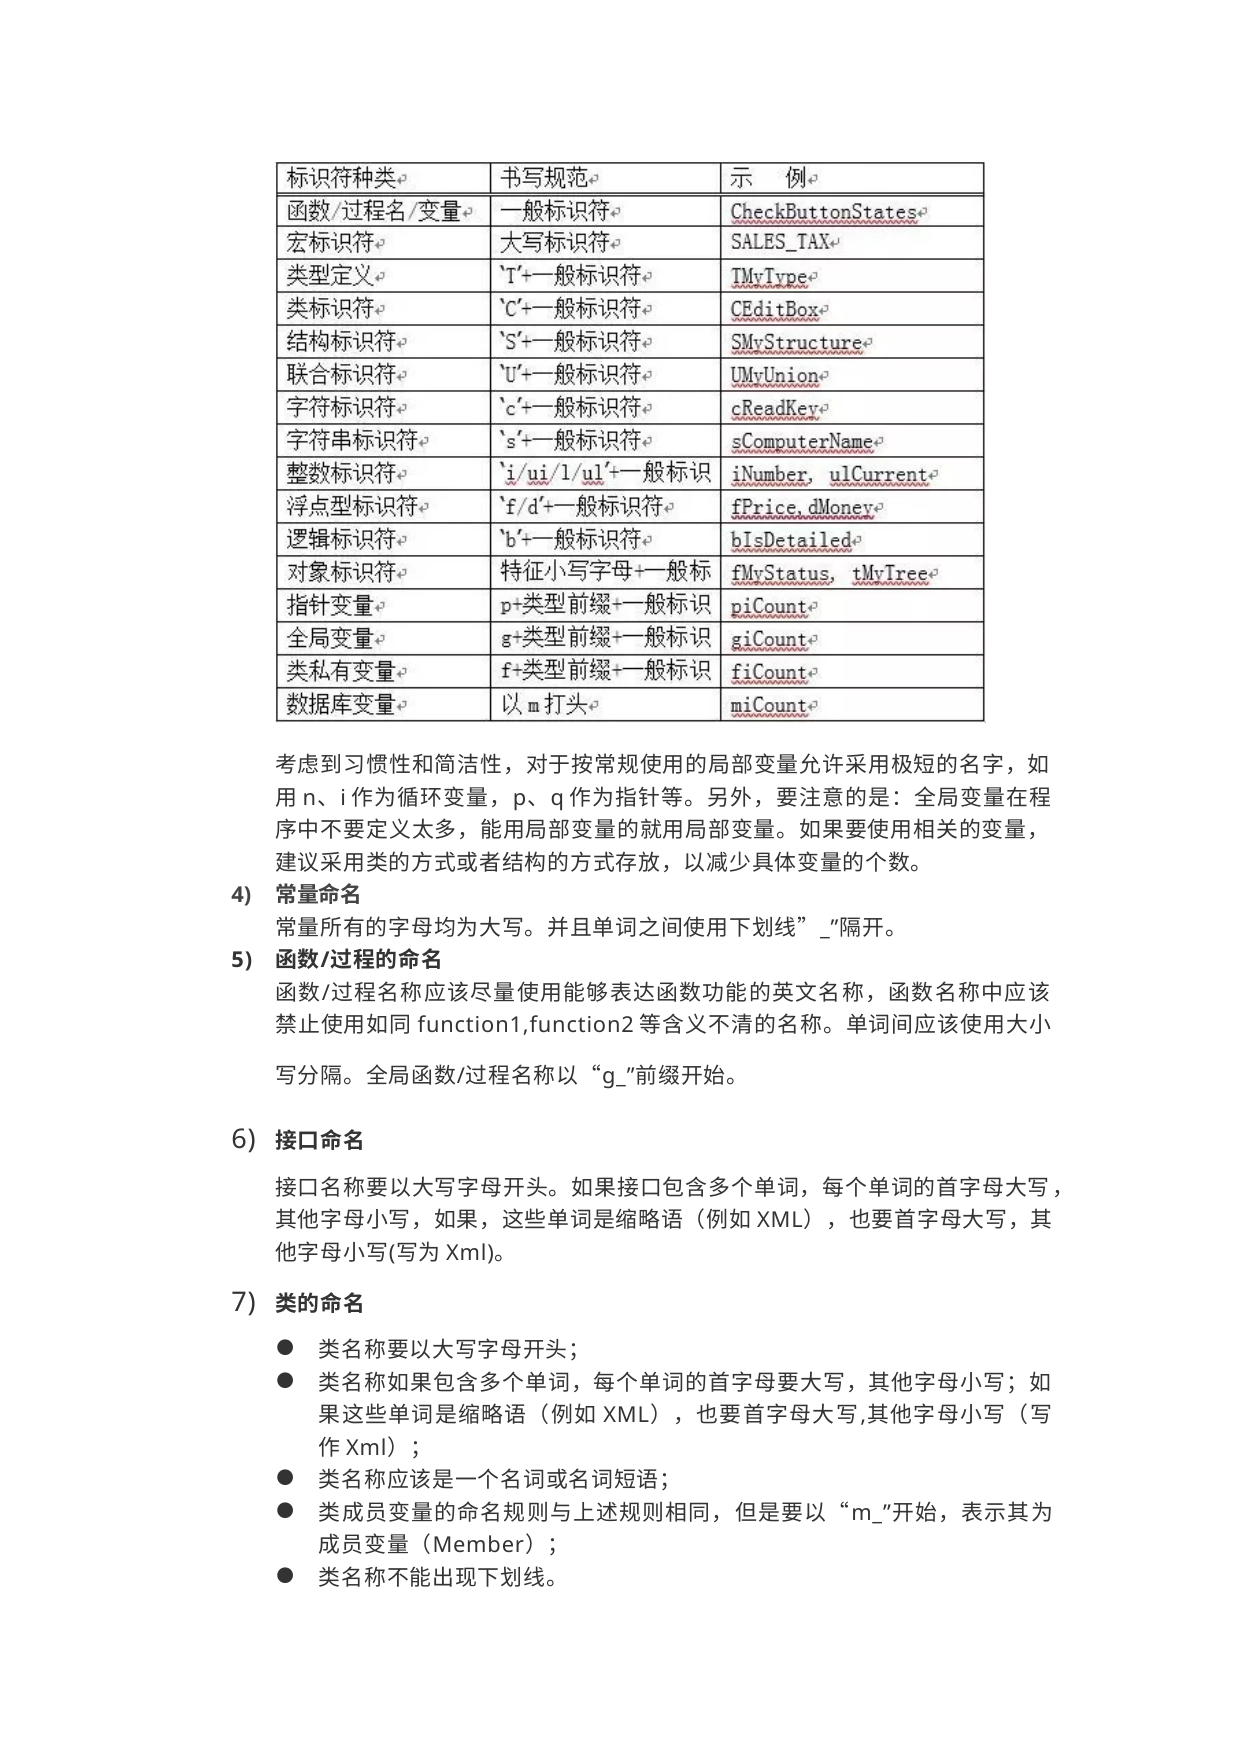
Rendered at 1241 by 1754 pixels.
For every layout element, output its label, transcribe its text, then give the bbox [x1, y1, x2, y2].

list 类名称如果包含多个单词，每个单词的首字母要大写，其他字母小写；如果这些单词是缩略语（例如XML），也要首字母大写,其他字母小写（写作Xml）； [275, 1364, 1053, 1462]
text 函数/过程名称应该尽量使用能够表达函数功能的英文名称，函数名称中应该禁止使用如同function1,function2等含义不清的名称。单词间应该使用大小写分隔。全局函数/过程名称以“g_”前缀开始。 [275, 1039, 1053, 1104]
picture [275, 162, 986, 723]
list 类的命名 [231, 1267, 1053, 1332]
text 考虑到习惯性和简洁性，对于按常规使用的局部变量允许采用极短的名字，如用n、i作为循环变量，p、q作为指针等。另外，要注意的是：全局变量在程序中不要定义太多，能用局部变量的就用局部变量。如果要使用相关的变量，建议采用类的方式或者结构的方式存放，以减少具体变量的个数。 [275, 844, 1053, 877]
list 接口命名 [231, 1104, 1053, 1169]
list 常量命名 [231, 877, 1053, 909]
list 函数/过程的命名 [231, 942, 1053, 974]
list 类名称应该是一个名词或名词短语； [275, 1462, 1053, 1494]
text 常量所有的字母均为大写。并且单词之间使用下划线”_”隔开。 [275, 909, 1053, 942]
list 类名称不能出现下划线。 [275, 1559, 1053, 1592]
list 类成员变量的命名规则与上述规则相同，但是要以“m_”开始，表示其为成员变量（Member）； [275, 1494, 1053, 1559]
text 接口名称要以大写字母开头。如果接口包含多个单词，每个单词的首字母大写，其他字母小写，如果，这些单词是缩略语（例如XML），也要首字母大写，其他字母小写(写为Xml)。 [275, 1234, 1053, 1267]
list 类名称要以大写字母开头； [275, 1332, 1053, 1364]
text 考虑到习惯性和简洁性，对于按常规使用的局部变量允许采用极短的名字，如用n、i作为循环变量，p、q作为指针等。另外，要注意的是：全局变量在程序中不要定义太多，能用局部变量的就用局部变量。如果要使用相关的变量，建议采用类的方式或者结构的方式存放，以减少具体变量的个数。 [275, 779, 1053, 813]
